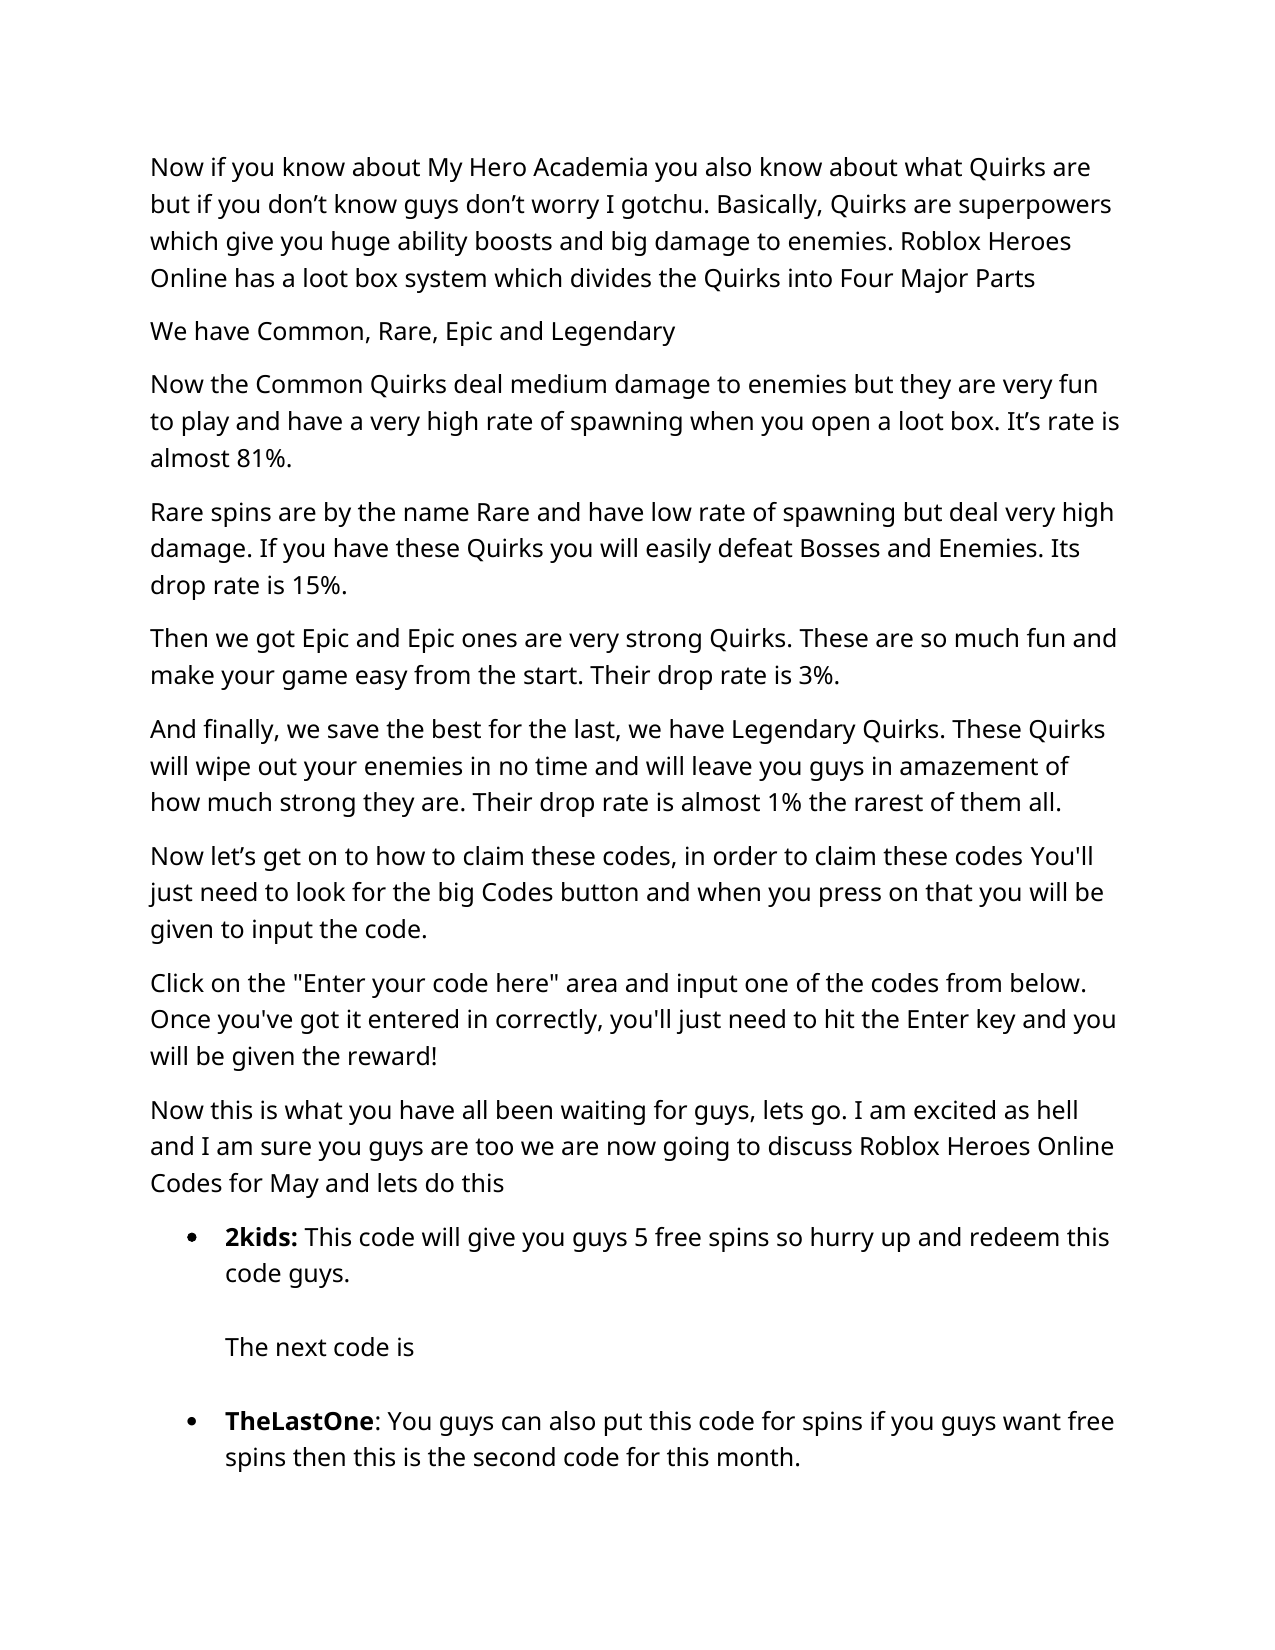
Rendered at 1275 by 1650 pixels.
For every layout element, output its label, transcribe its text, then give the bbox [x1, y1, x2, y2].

text Then we got Epic and Epic ones are very strong Quirks. These are so much fun and make your game easy from the start. Their drop rate is 3%. [150, 621, 1125, 692]
text Now this is what you have all been waiting for guys, lets go. I am excited as hell and I am sure you guys are too we are now going to discuss Roblox Heroes Online Codes for May and lets do this [150, 1092, 1125, 1200]
list TheLastOne: You guys can also put this code for spins if you guys want free spins then this is the second code for this month. [187, 1403, 1125, 1474]
text Now if you know about My Hero Academia you also know about what Quirks are but if you don’t know guys don’t worry I gotchu. Basically, Quirks are superpowers which give you huge ability boosts and big damage to enemies. Roblox Heroes Online has a loot box system which divides the Quirks into Four Major Parts [150, 150, 1125, 294]
text Click on the "Enter your code here" area and input one of the codes from below. Once you've got it entered in correctly, you'll just need to hit the Enter key and you will be given the reward! [150, 965, 1125, 1073]
text We have Common, Rare, Epic and Legendary [150, 314, 1125, 348]
list 2kids: This code will give you guys 5 free spins so hurry up and redeem this code guys. [187, 1219, 1125, 1290]
text Now the Common Quirks deal medium damage to enemies but they are very fun to play and have a very high rate of spawning when you open a loot box. It’s rate is almost 81%. [150, 367, 1125, 475]
text And finally, we save the best for the last, we have Legendary Quirks. These Quirks will wipe out your enemies in no time and will leave you guys in amazement of how much strong they are. Their drop rate is almost 1% the rarest of them all. [150, 711, 1125, 819]
text Now let’s get on to how to claim these codes, in order to claim these codes You'll just need to look for the big Codes button and when you press on that you will be given to input the code. [150, 838, 1125, 946]
text Rare spins are by the name Rare and have low rate of spawning but deal very high damage. If you have these Quirks you will easily defeat Bosses and Enemies. Its drop rate is 15%. [150, 494, 1125, 602]
list The next code is [225, 1329, 1125, 1364]
